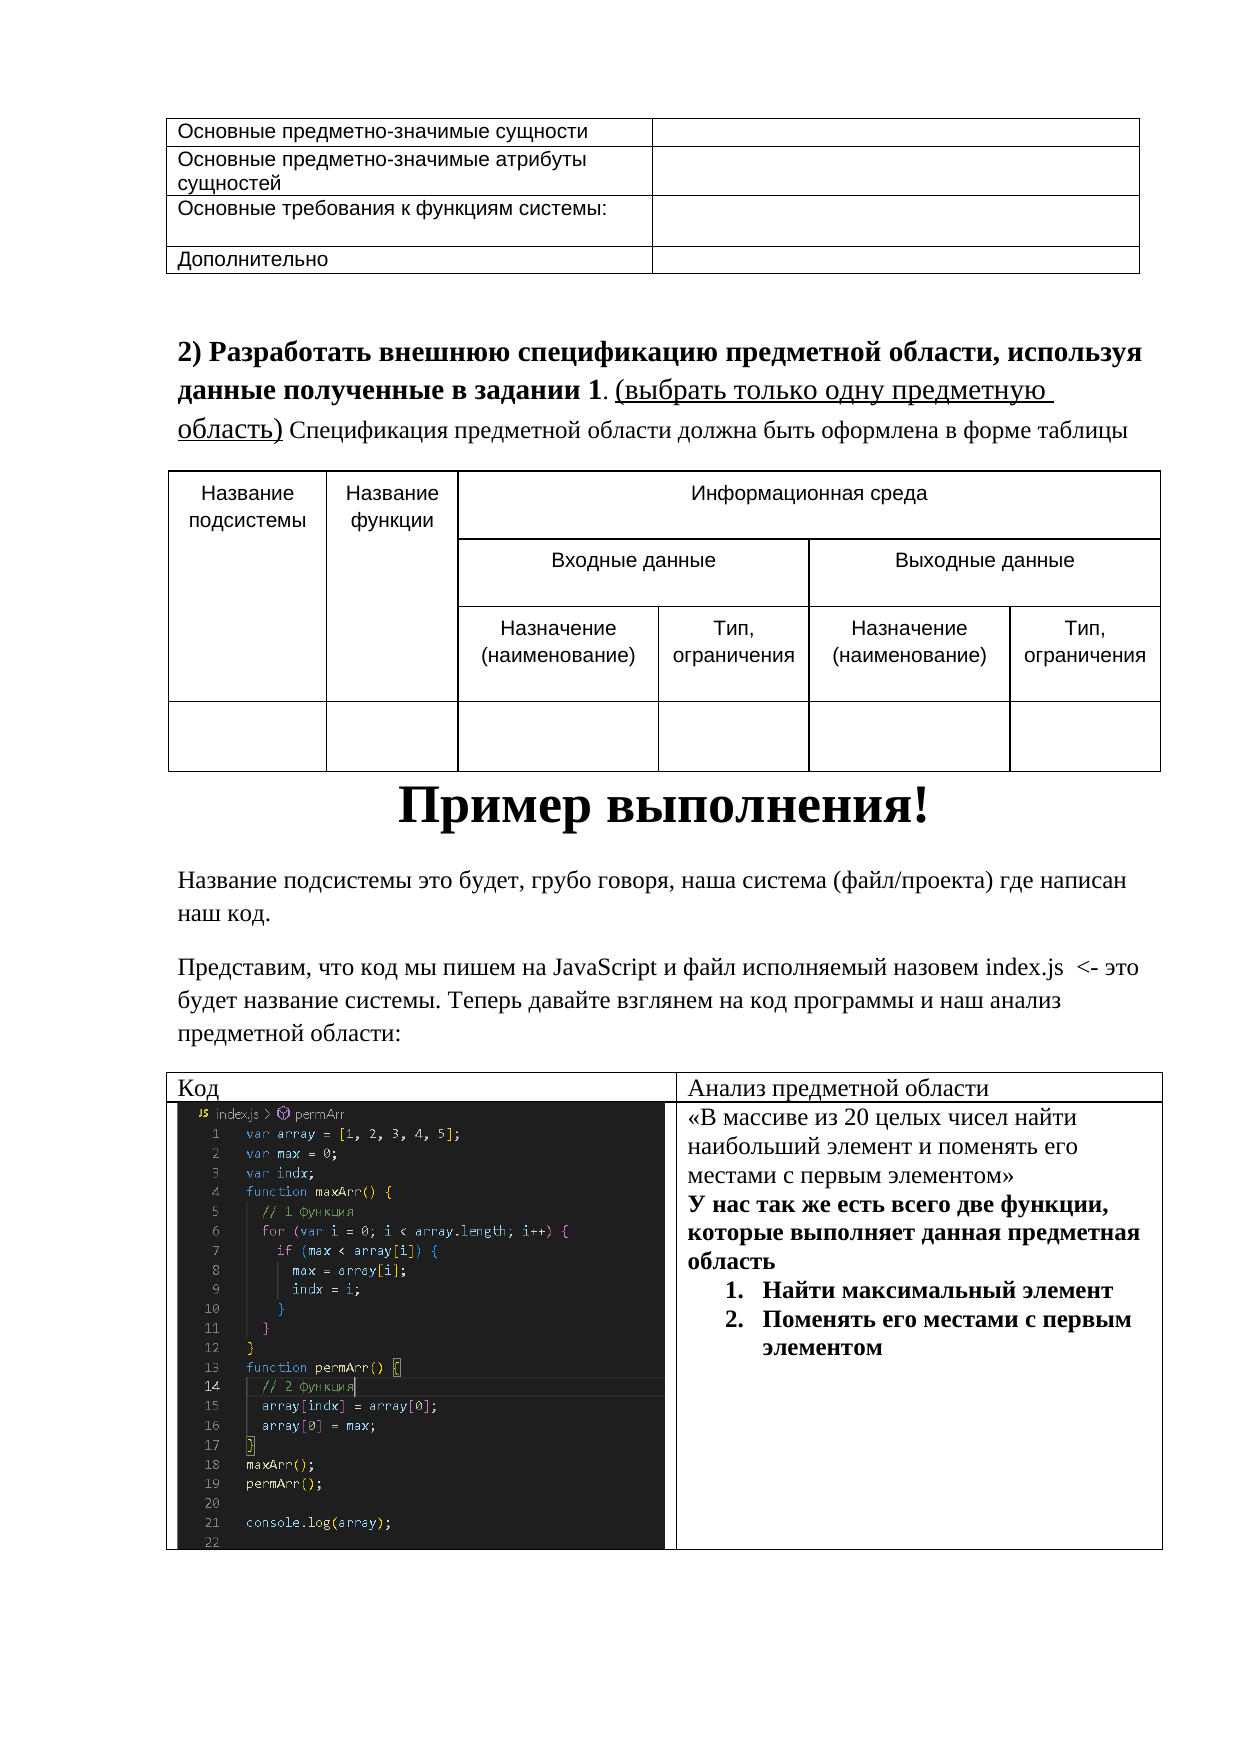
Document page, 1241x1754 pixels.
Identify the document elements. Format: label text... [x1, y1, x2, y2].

table_header Информационная среда [459, 472, 1160, 538]
table_cell [810, 702, 1009, 771]
text Название подсистемы это будет, грубо говоря, наша система (файл/проекта) где написан наш код. [177, 865, 1152, 927]
table_cell Основные требования к функциям системы: [167, 196, 652, 246]
table_cell Тип, ограничения [659, 607, 808, 701]
table_header Анализ предметной области [677, 1073, 1162, 1101]
table_cell [653, 119, 1139, 146]
table_cell [659, 702, 808, 771]
table_cell Назначение (наименование) [810, 607, 1009, 701]
table_cell [459, 702, 658, 771]
table_cell Основные предметно-значимые сущности [167, 119, 652, 146]
table_header Название подсистемы [169, 472, 326, 701]
table_cell Дополнительно [167, 247, 652, 273]
table_cell [653, 196, 1139, 246]
table_cell Входные данные [459, 540, 808, 606]
table_header Код [167, 1073, 676, 1101]
table_cell Назначение (наименование) [459, 607, 658, 701]
text Представим, что код мы пишем на JavaScript и файл исполняемый назовем index.js <- это будет название системы. Теперь давайте взглянем на код программы и наш анализ предметной области: [177, 952, 1152, 1046]
table_cell [653, 147, 1139, 194]
table_cell [327, 702, 457, 771]
table_cell [653, 247, 1139, 273]
table_cell [169, 702, 326, 771]
table_cell [665, 1103, 676, 1548]
text 2) Разработать внешнюю спецификацию предметной области, используя данные полученные в задании 1. (выбрать только одну предметную область) Спецификация предметной области должна быть оформлена в форме таблицы [177, 334, 1152, 444]
table_cell Тип, ограничения [1011, 607, 1160, 701]
text Пример выполнения! [177, 772, 1152, 835]
table_header Название функции [327, 472, 457, 701]
table_cell «В массиве из 20 целых чисел найти наибольший элемент и поменять его местами с первым элементом» У нас так же есть всего две функции, которые выполняет данная предметная область Найти максимальный элемент Поменять его местами с первым элементом [677, 1103, 1162, 1548]
table_cell [1011, 702, 1160, 771]
table_cell Выходные данные [810, 540, 1160, 606]
picture [177, 1102, 665, 1549]
table_cell [167, 1103, 177, 1548]
table_cell Основные предметно-значимые атрибуты сущностей [167, 147, 652, 194]
